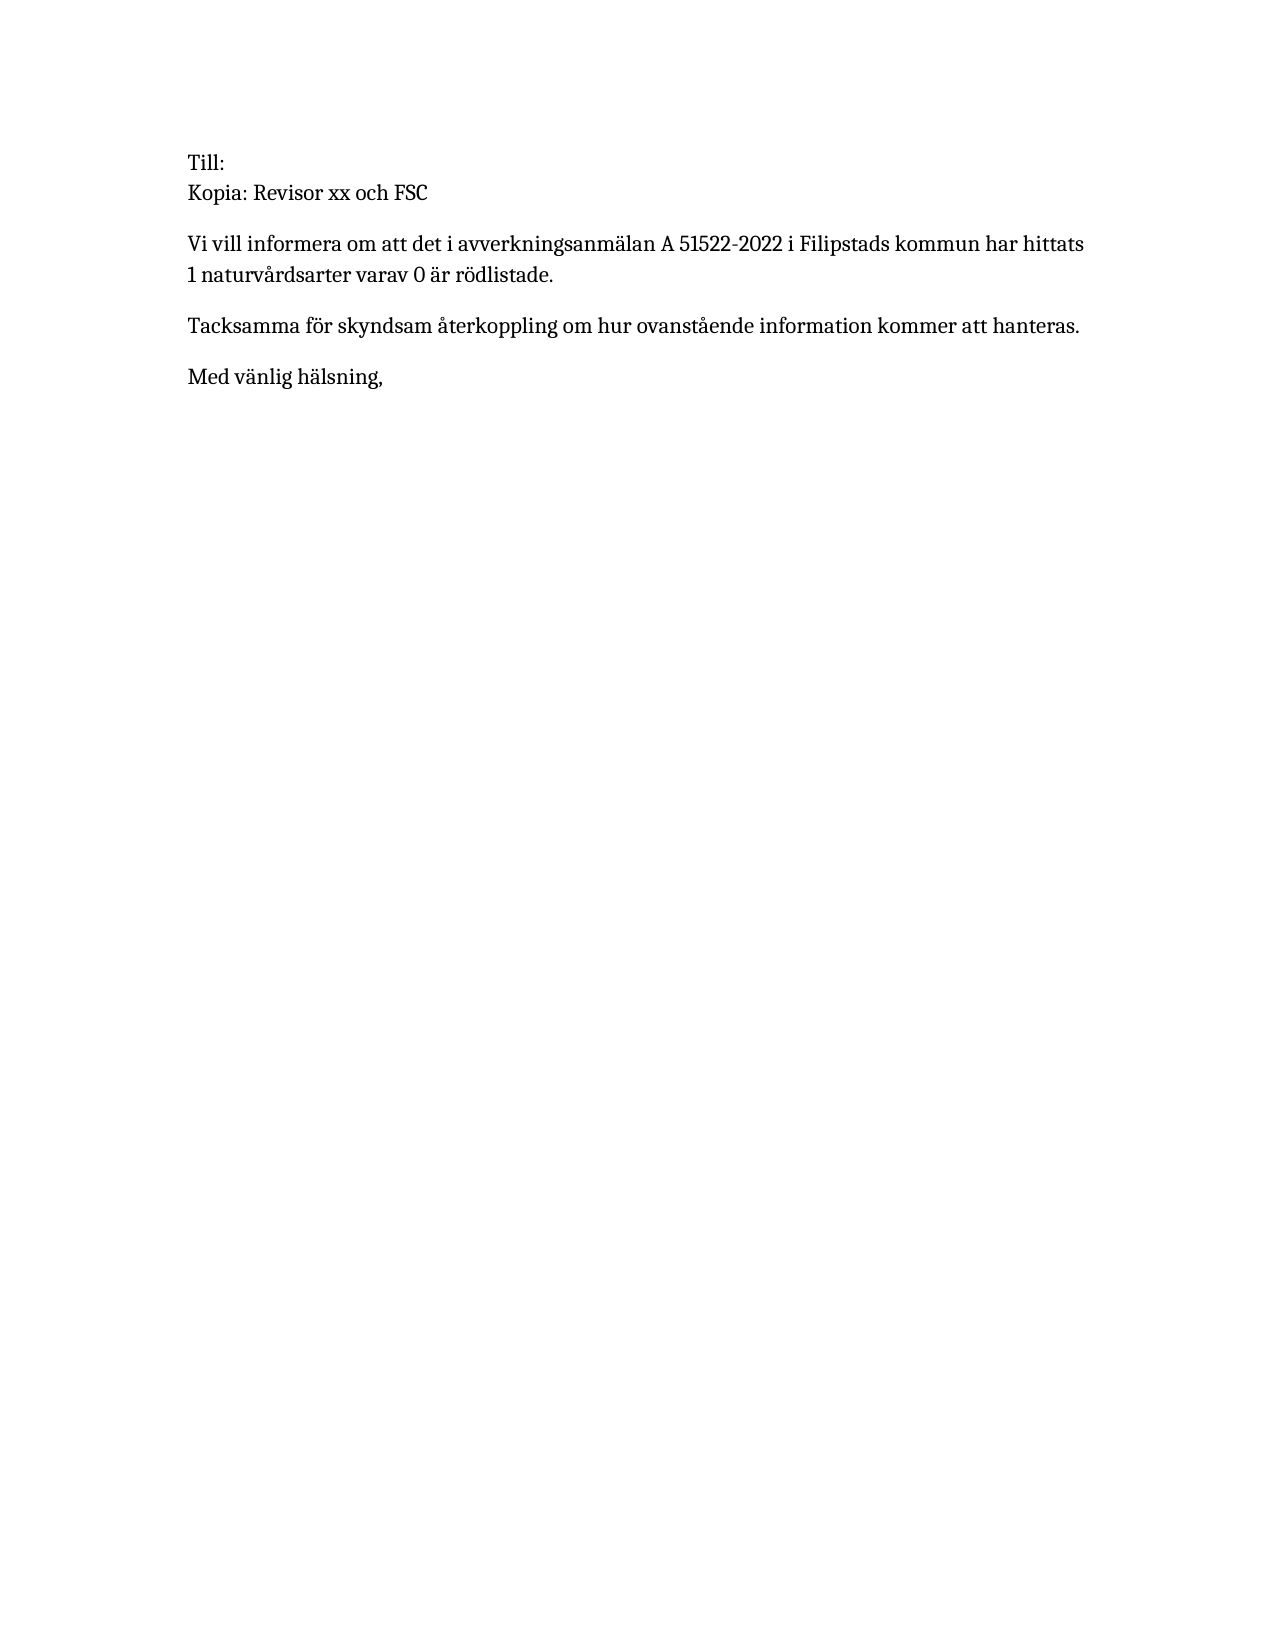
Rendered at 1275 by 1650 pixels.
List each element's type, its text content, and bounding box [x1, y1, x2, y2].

text Med vänlig hälsning, [187, 363, 1087, 420]
text Vi vill informera om att det i avverkningsanmälan A 51522-2022 i Filipstads kommun har hittats 1 naturvårdsarter varav 0 är rödlistade. [187, 231, 1087, 288]
text Till: Kopia: Revisor xx och FSC [187, 150, 1087, 207]
text Tacksamma för skyndsam återkoppling om hur ovanstående information kommer att hanteras. [187, 312, 1087, 339]
